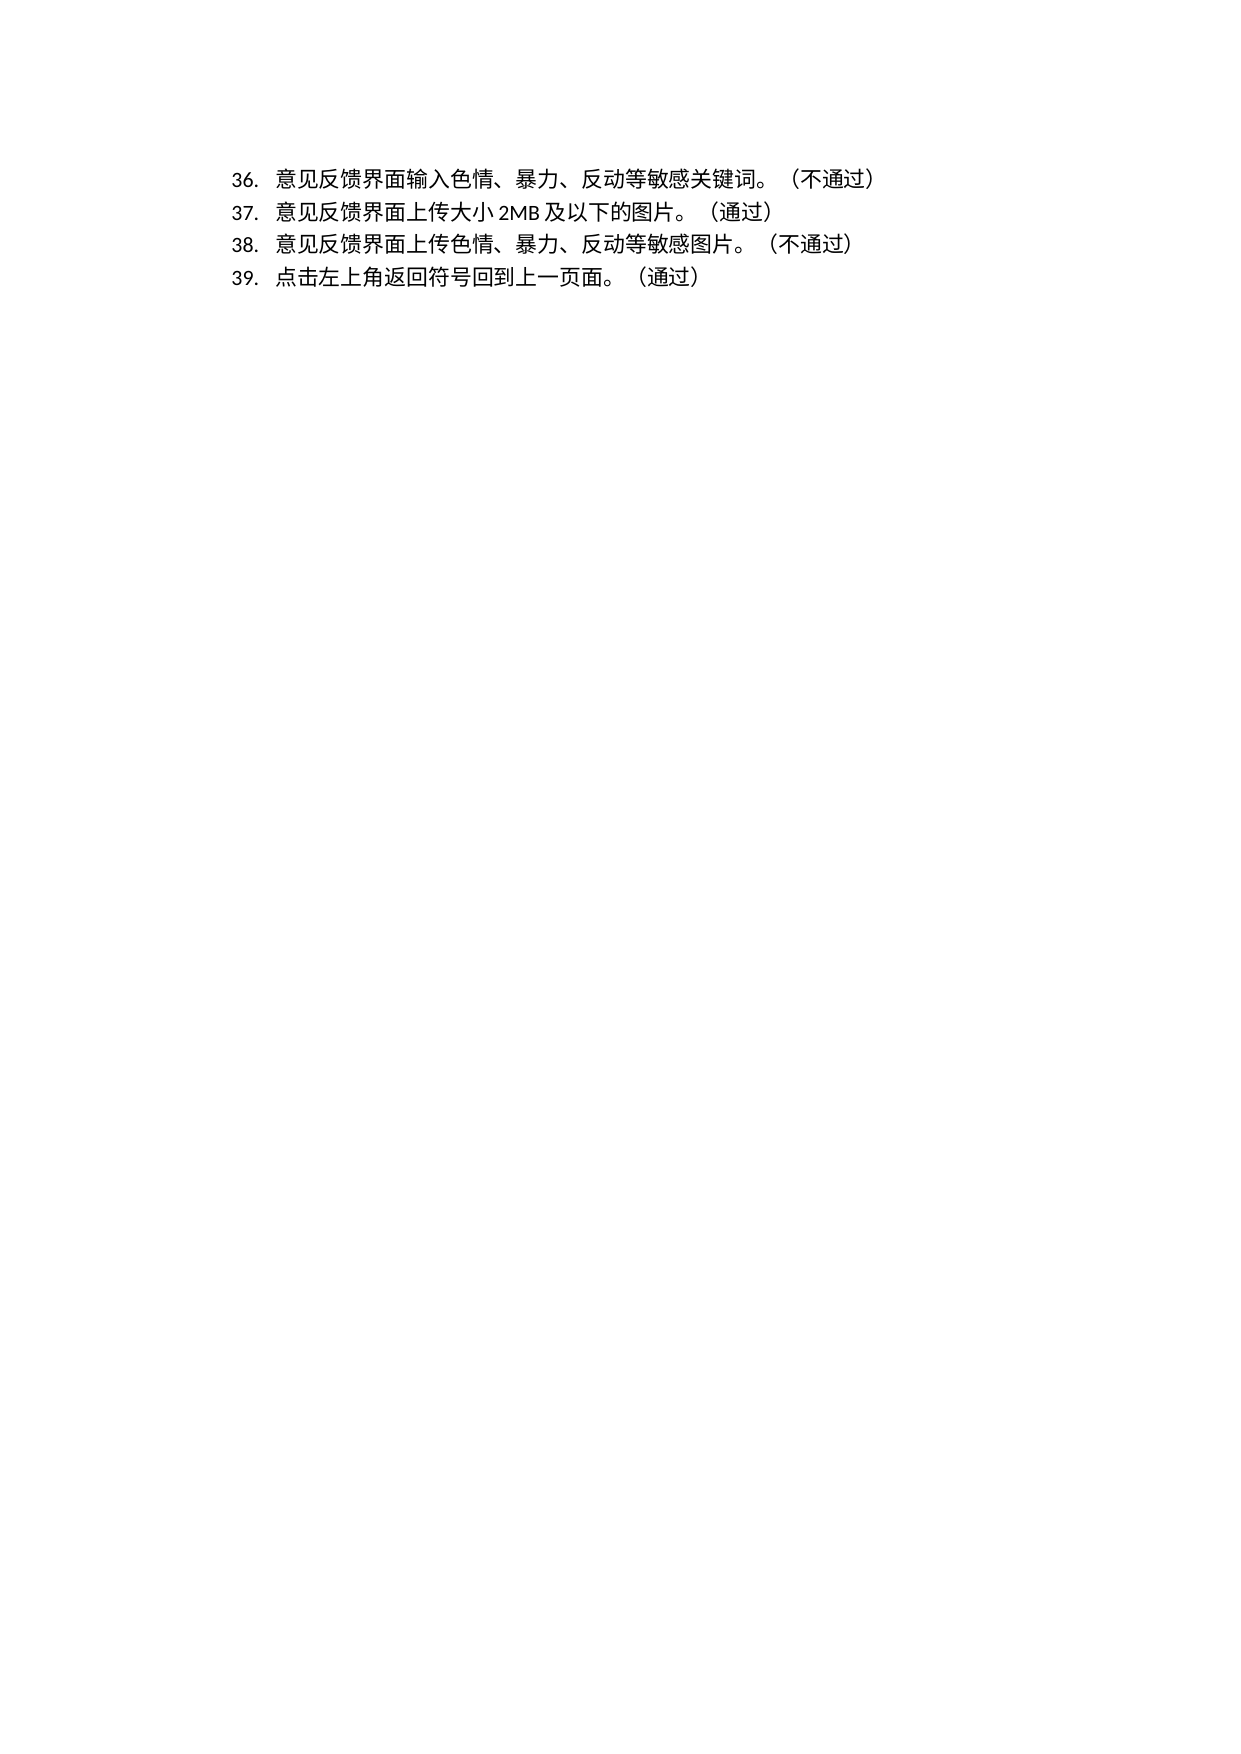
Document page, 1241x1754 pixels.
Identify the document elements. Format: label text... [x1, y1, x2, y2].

text 37. 意见反馈界面上传大小2MB及以下的图片。（通过） [231, 194, 1053, 227]
text 39. 点击左上角返回符号回到上一页面。（通过） [231, 259, 1053, 292]
text 36. 意见反馈界面输入色情、暴力、反动等敏感关键词。（不通过） [231, 162, 1053, 194]
text 38. 意见反馈界面上传色情、暴力、反动等敏感图片。（不通过） [231, 227, 1053, 259]
